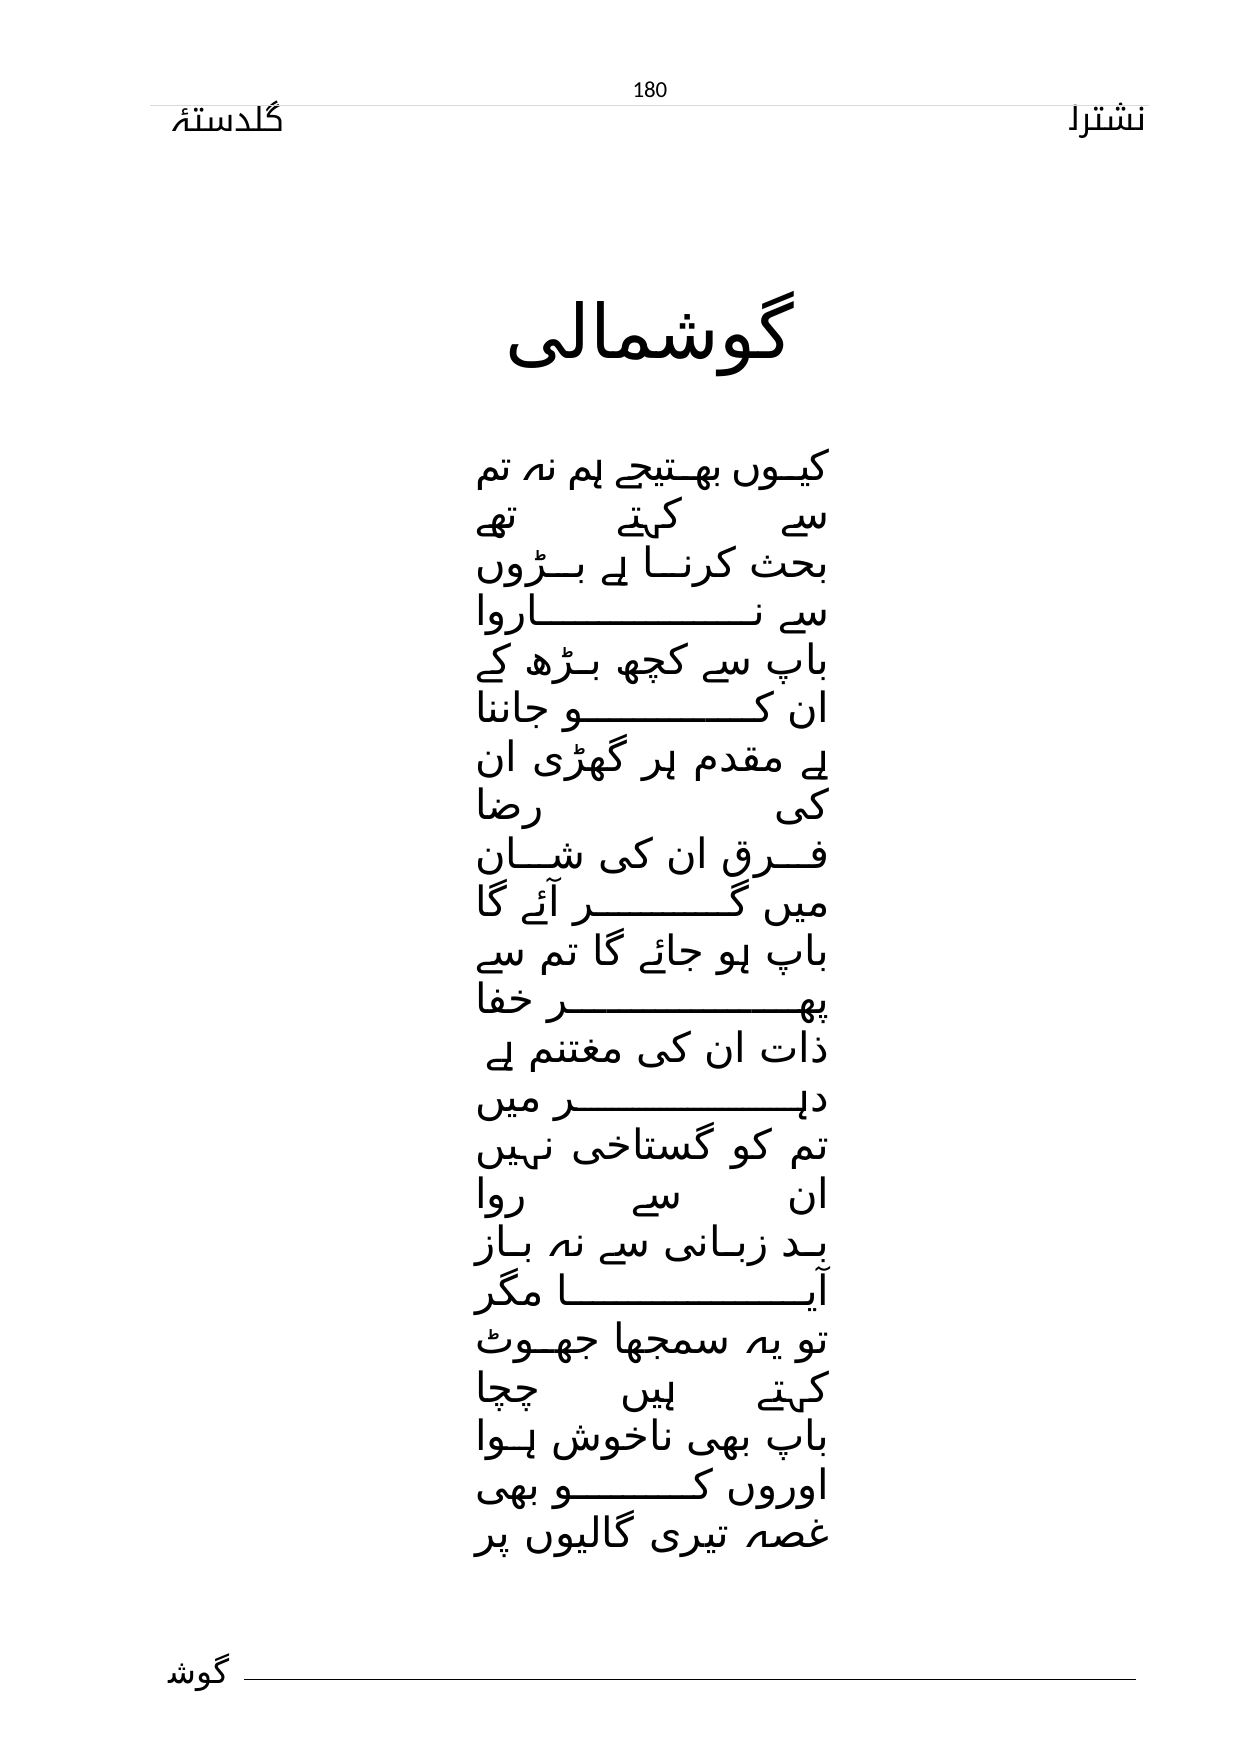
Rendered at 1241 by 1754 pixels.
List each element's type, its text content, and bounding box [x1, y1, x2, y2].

subtitle گوشمالی [150, 288, 1149, 376]
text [475, 441, 829, 1558]
